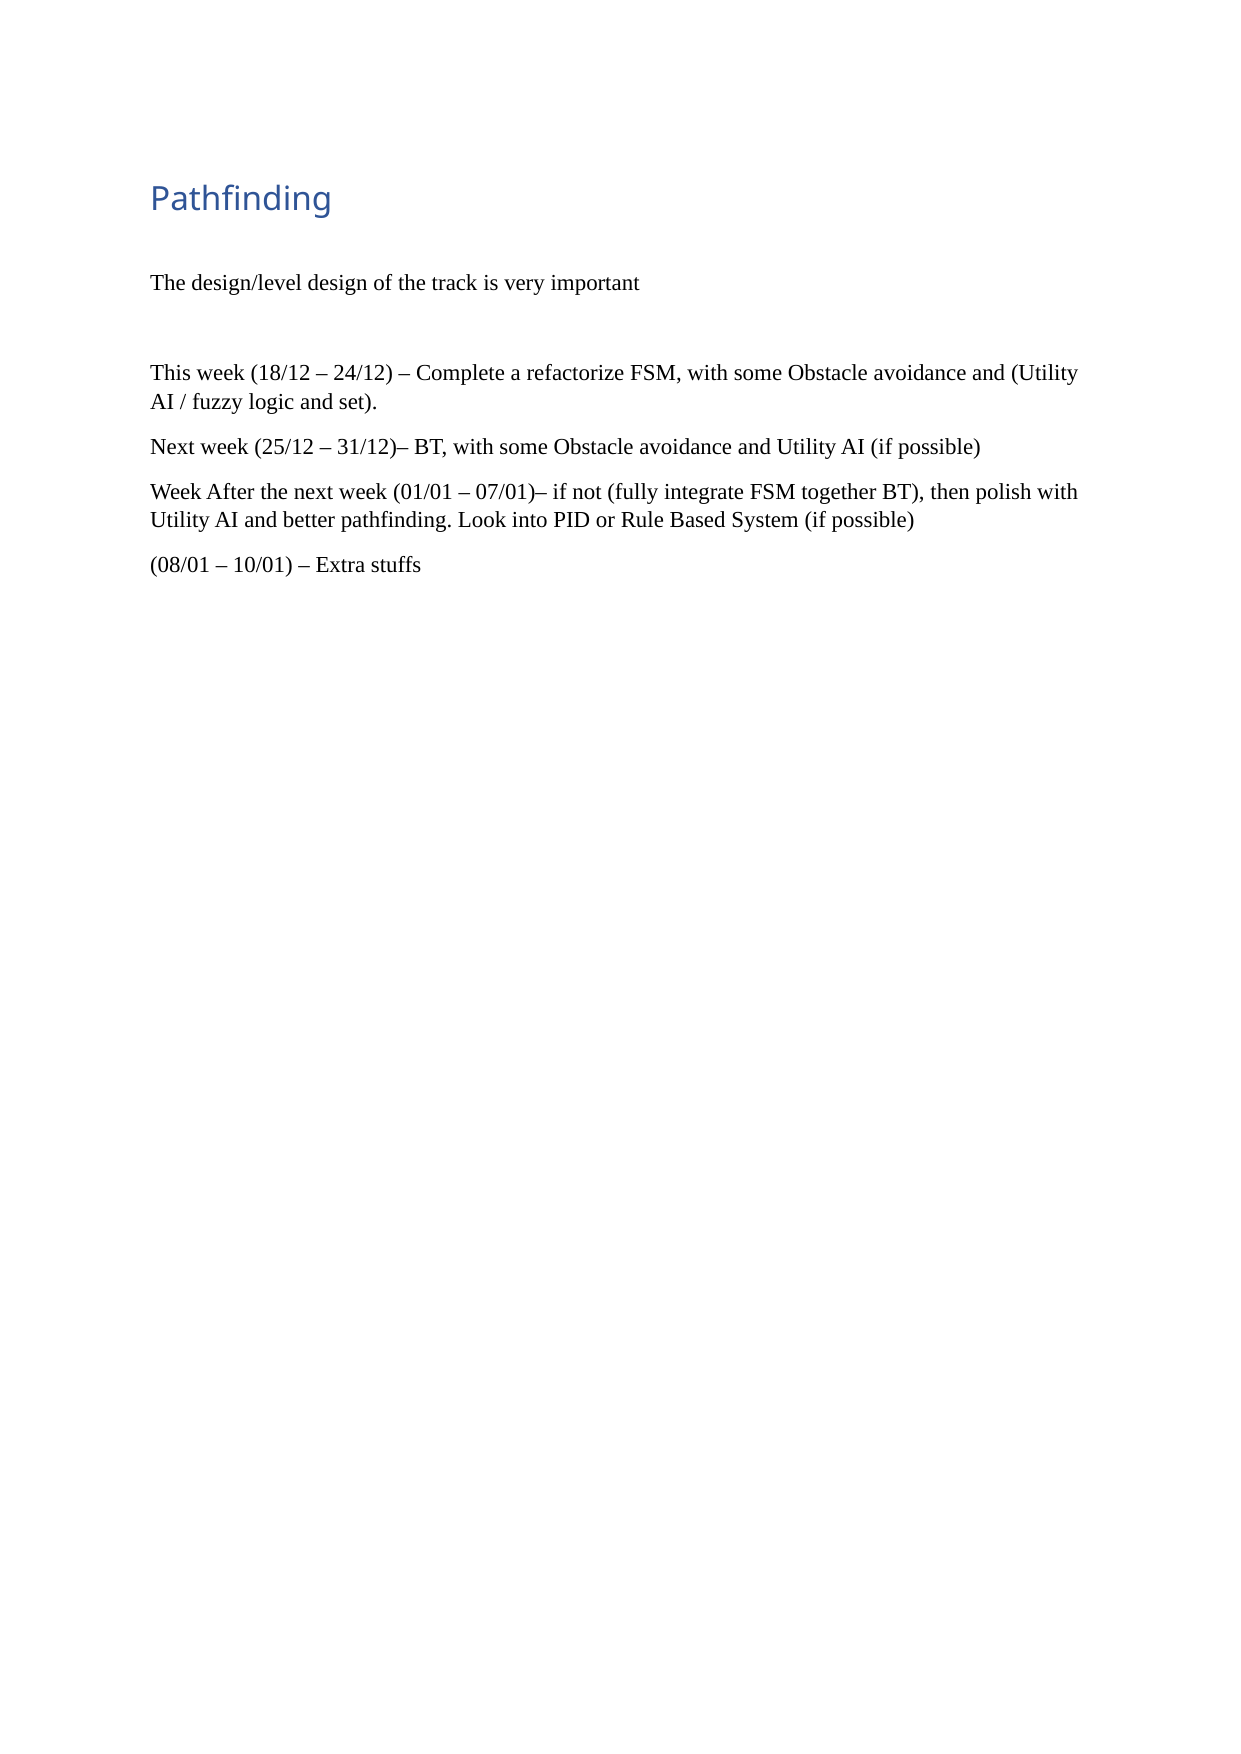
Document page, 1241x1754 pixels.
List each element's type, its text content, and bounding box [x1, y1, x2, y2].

text This week (18/12 – 24/12) – Complete a refactorize FSM, with some Obstacle avoidance and (Utility AI / fuzzy logic and set). [150, 359, 1090, 414]
text (08/01 – 10/01) – Extra stuffs [150, 551, 1090, 578]
subtitle Pathfinding [150, 175, 1090, 220]
text Next week (25/12 – 31/12)– BT, with some Obstacle avoidance and Utility AI (if possible) [150, 433, 1090, 459]
text The design/level design of the track is very important [150, 269, 1090, 295]
text Week After the next week (01/01 – 07/01)– if not (fully integrate FSM together BT), then polish with Utility AI and better pathfinding. Look into PID or Rule Based System (if possible) [150, 478, 1090, 533]
